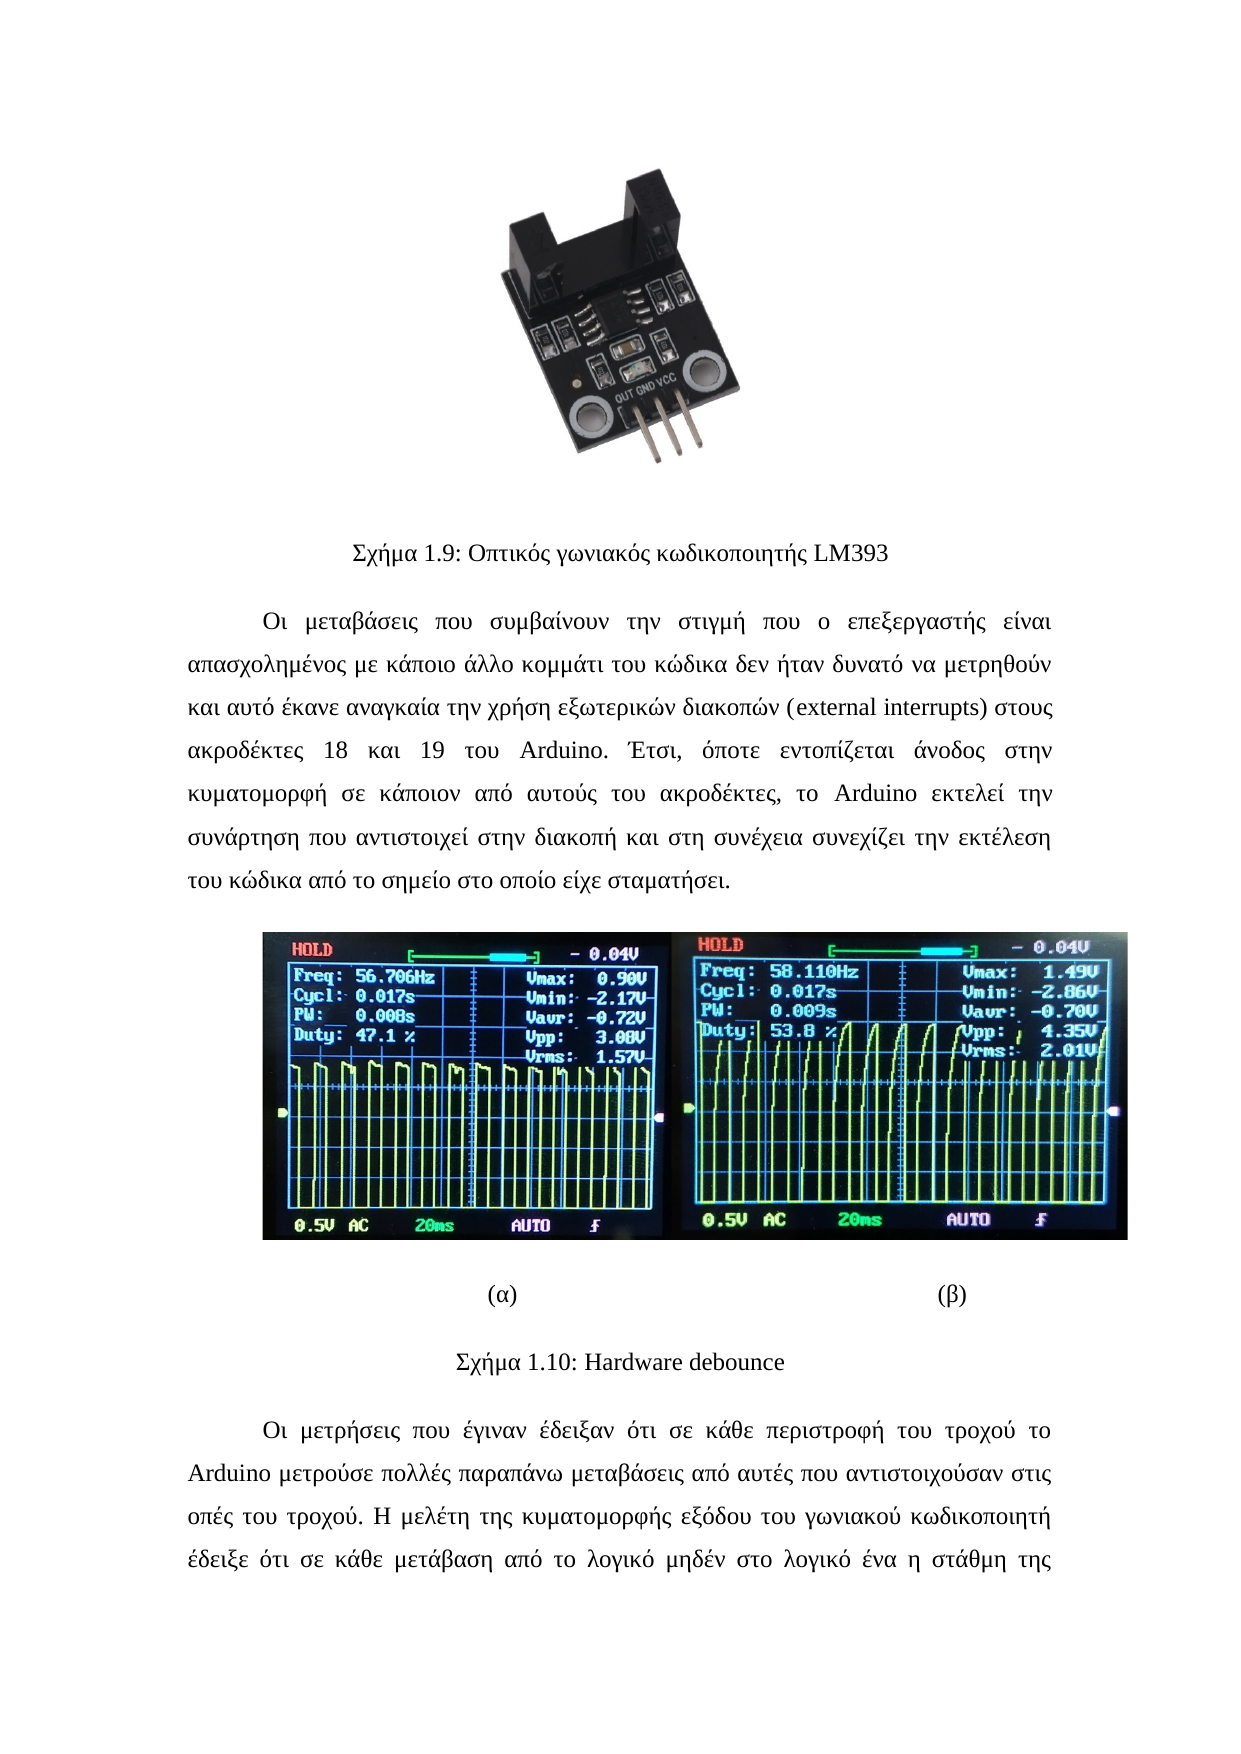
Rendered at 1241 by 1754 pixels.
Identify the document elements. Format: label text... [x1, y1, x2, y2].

text Σχήμα 1.9: Οπτικός γωνιακός κωδικοποιητής LM393 [187, 538, 1053, 567]
text Οι μεταβάσεις που συμβαίνουν την στιγμή που ο επεξεργαστής είναι απασχολημένος με κάποιο άλλο κομμάτι του κώδικα δεν ήταν δυνατό να μετρηθούν και αυτό έκανε αναγκαία την χρήση εξωτερικών διακοπών (external interrupts) στους ακροδέκτες 18 και 19 του Arduino. Έτσι, όποτε εντοπίζεται άνοδος στην κυματομορφή σε κάποιον από αυτούς του ακροδέκτες, το Arduino εκτελεί την συνάρτηση που αντιστοιχεί στην διακοπή και στη συνέχεια συνεχίζει την εκτέλεση του κώδικα από το σημείο στο οποίο είχε σταματήσει. [187, 606, 1053, 893]
picture [262, 932, 1128, 1240]
text Σχήμα 1.10: Hardware debounce [187, 1347, 1053, 1376]
picture [445, 150, 795, 499]
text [187, 1415, 1053, 1573]
text (α) (β) [187, 1279, 1053, 1308]
